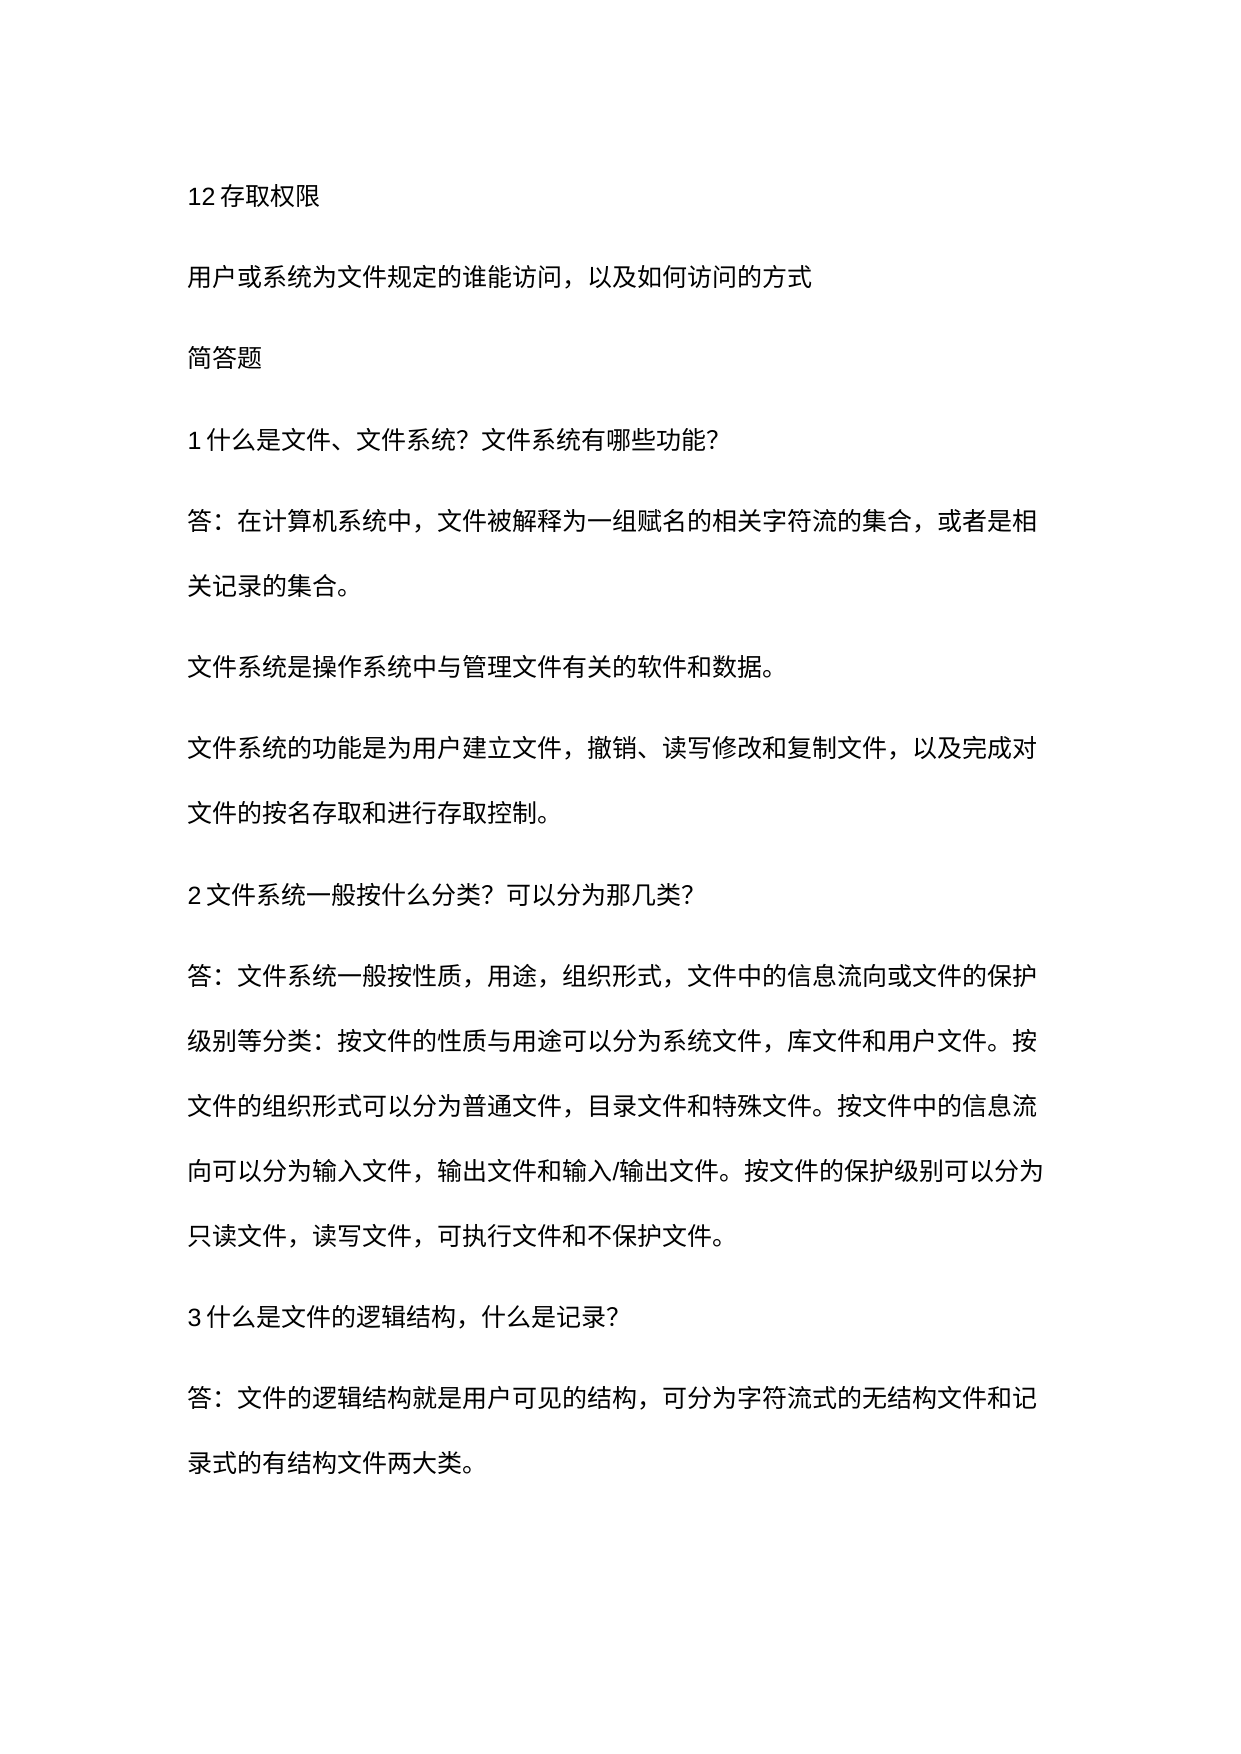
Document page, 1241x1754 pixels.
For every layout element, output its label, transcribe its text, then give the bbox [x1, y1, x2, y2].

text 文件系统的功能是为用户建立文件，撤销、读写修改和复制文件，以及完成对文件的按名存取和进行存取控制。 [187, 714, 1053, 844]
text 3什么是文件的逻辑结构，什么是记录？ [187, 1283, 1053, 1348]
text 答：在计算机系统中，文件被解释为一组赋名的相关字符流的集合，或者是相关记录的集合。 [187, 487, 1053, 617]
text 1什么是文件、文件系统？文件系统有哪些功能？ [187, 406, 1053, 471]
text 答：文件的逻辑结构就是用户可见的结构，可分为字符流式的无结构文件和记录式的有结构文件两大类。 [187, 1364, 1053, 1494]
text 简答题 [187, 324, 1053, 389]
text 答：文件系统一般按性质，用途，组织形式，文件中的信息流向或文件的保护级别等分类：按文件的性质与用途可以分为系统文件，库文件和用户文件。按文件的组织形式可以分为普通文件，目录文件和特殊文件。按文件中的信息流向可以分为输入文件，输出文件和输入/输出文件。按文件的保护级别可以分为只读文件，读写文件，可执行文件和不保护文件。 [187, 942, 1053, 1267]
text 用户或系统为文件规定的谁能访问，以及如何访问的方式 [187, 243, 1053, 308]
text 文件系统是操作系统中与管理文件有关的软件和数据。 [187, 633, 1053, 698]
text 12存取权限 [187, 162, 1053, 227]
text 2文件系统一般按什么分类？可以分为那几类？ [187, 861, 1053, 926]
